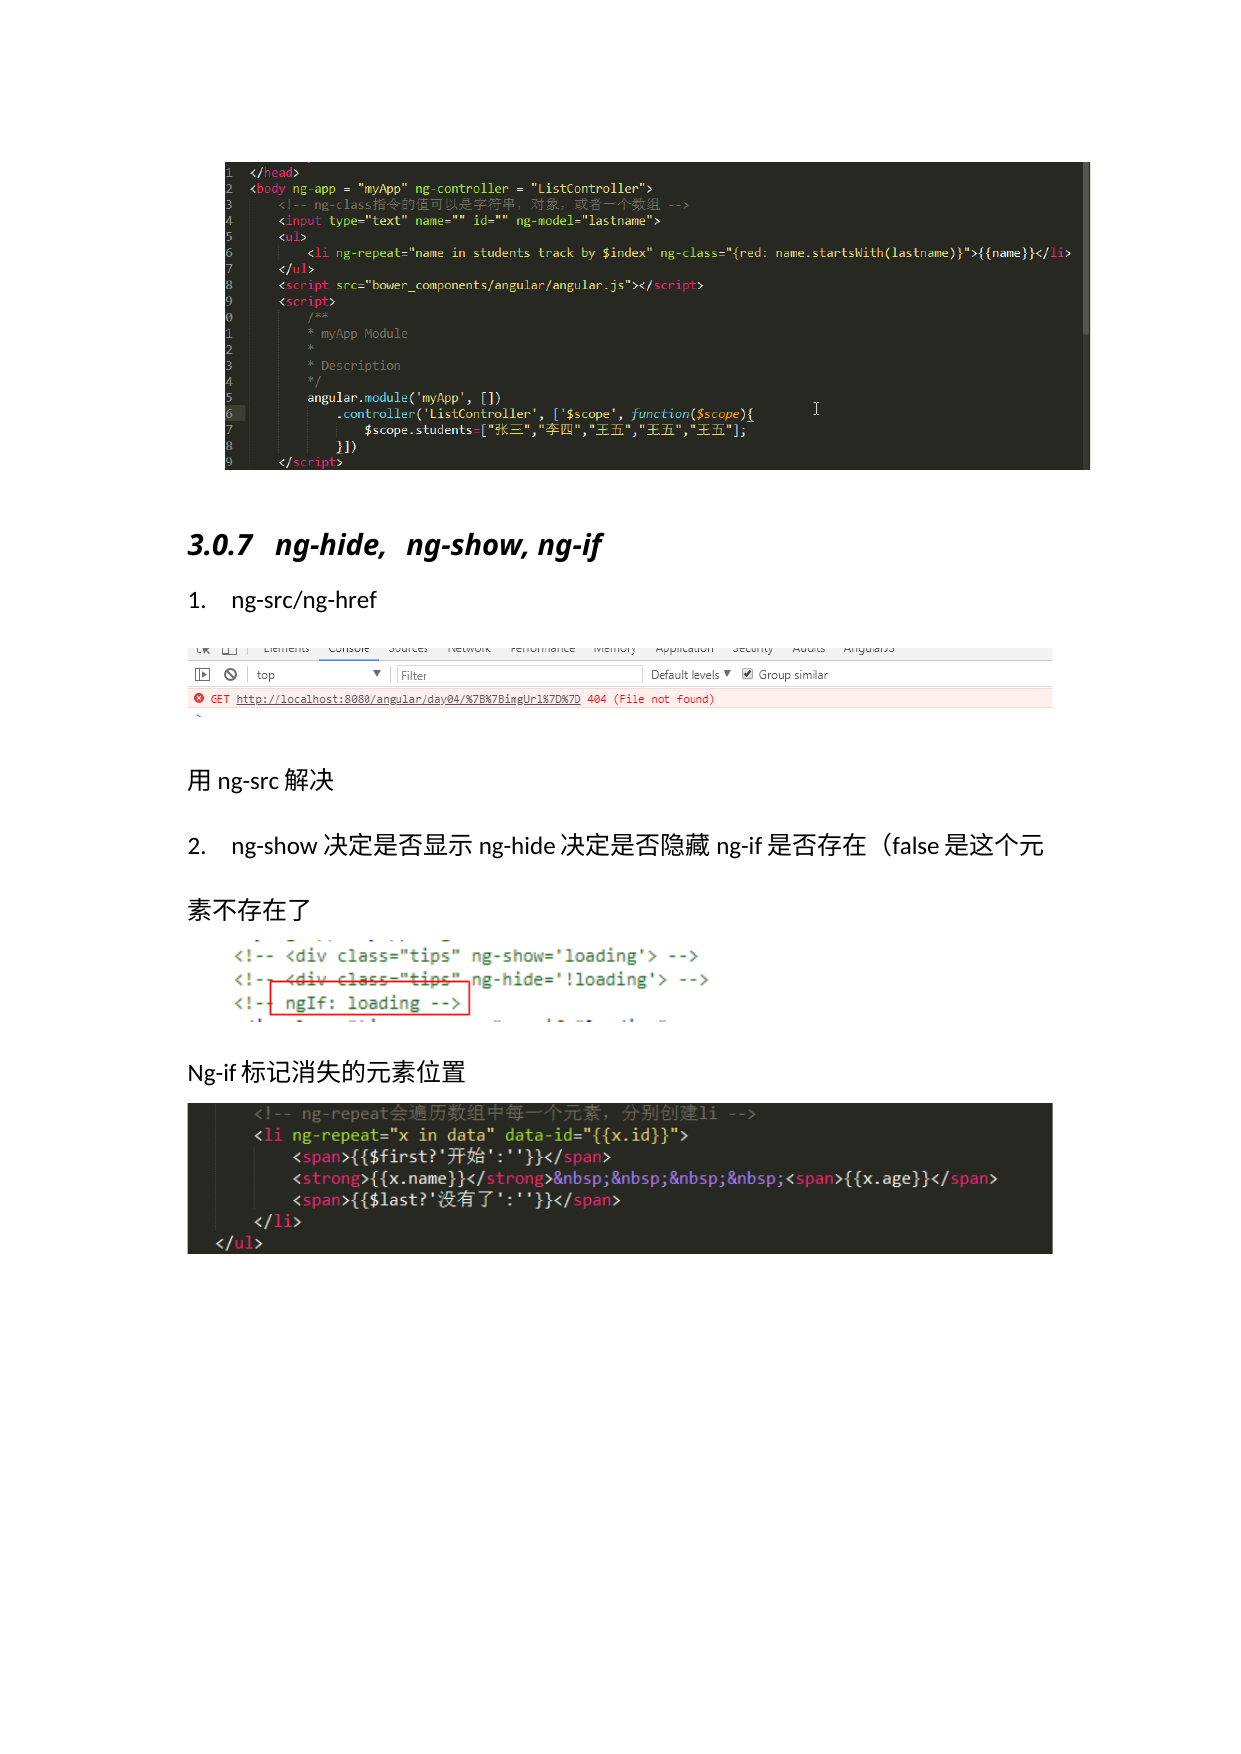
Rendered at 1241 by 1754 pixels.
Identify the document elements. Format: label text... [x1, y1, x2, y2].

picture [187, 940, 785, 1022]
text 用ng-src解决 [187, 746, 1053, 811]
picture [225, 162, 1091, 470]
text 1. ng-src/ng-href [187, 583, 1053, 616]
subtitle 3.0.7 ng-hide, ng-show, ng-if [187, 512, 1053, 577]
picture [187, 1103, 1053, 1254]
picture [187, 648, 1053, 717]
text 2. ng-show决定是否显示 ng-hide决定是否隐藏 ng-if是否存在（false是这个元素不存在了 [187, 811, 1053, 941]
text Ng-if标记消失的元素位置 [187, 1038, 1053, 1103]
